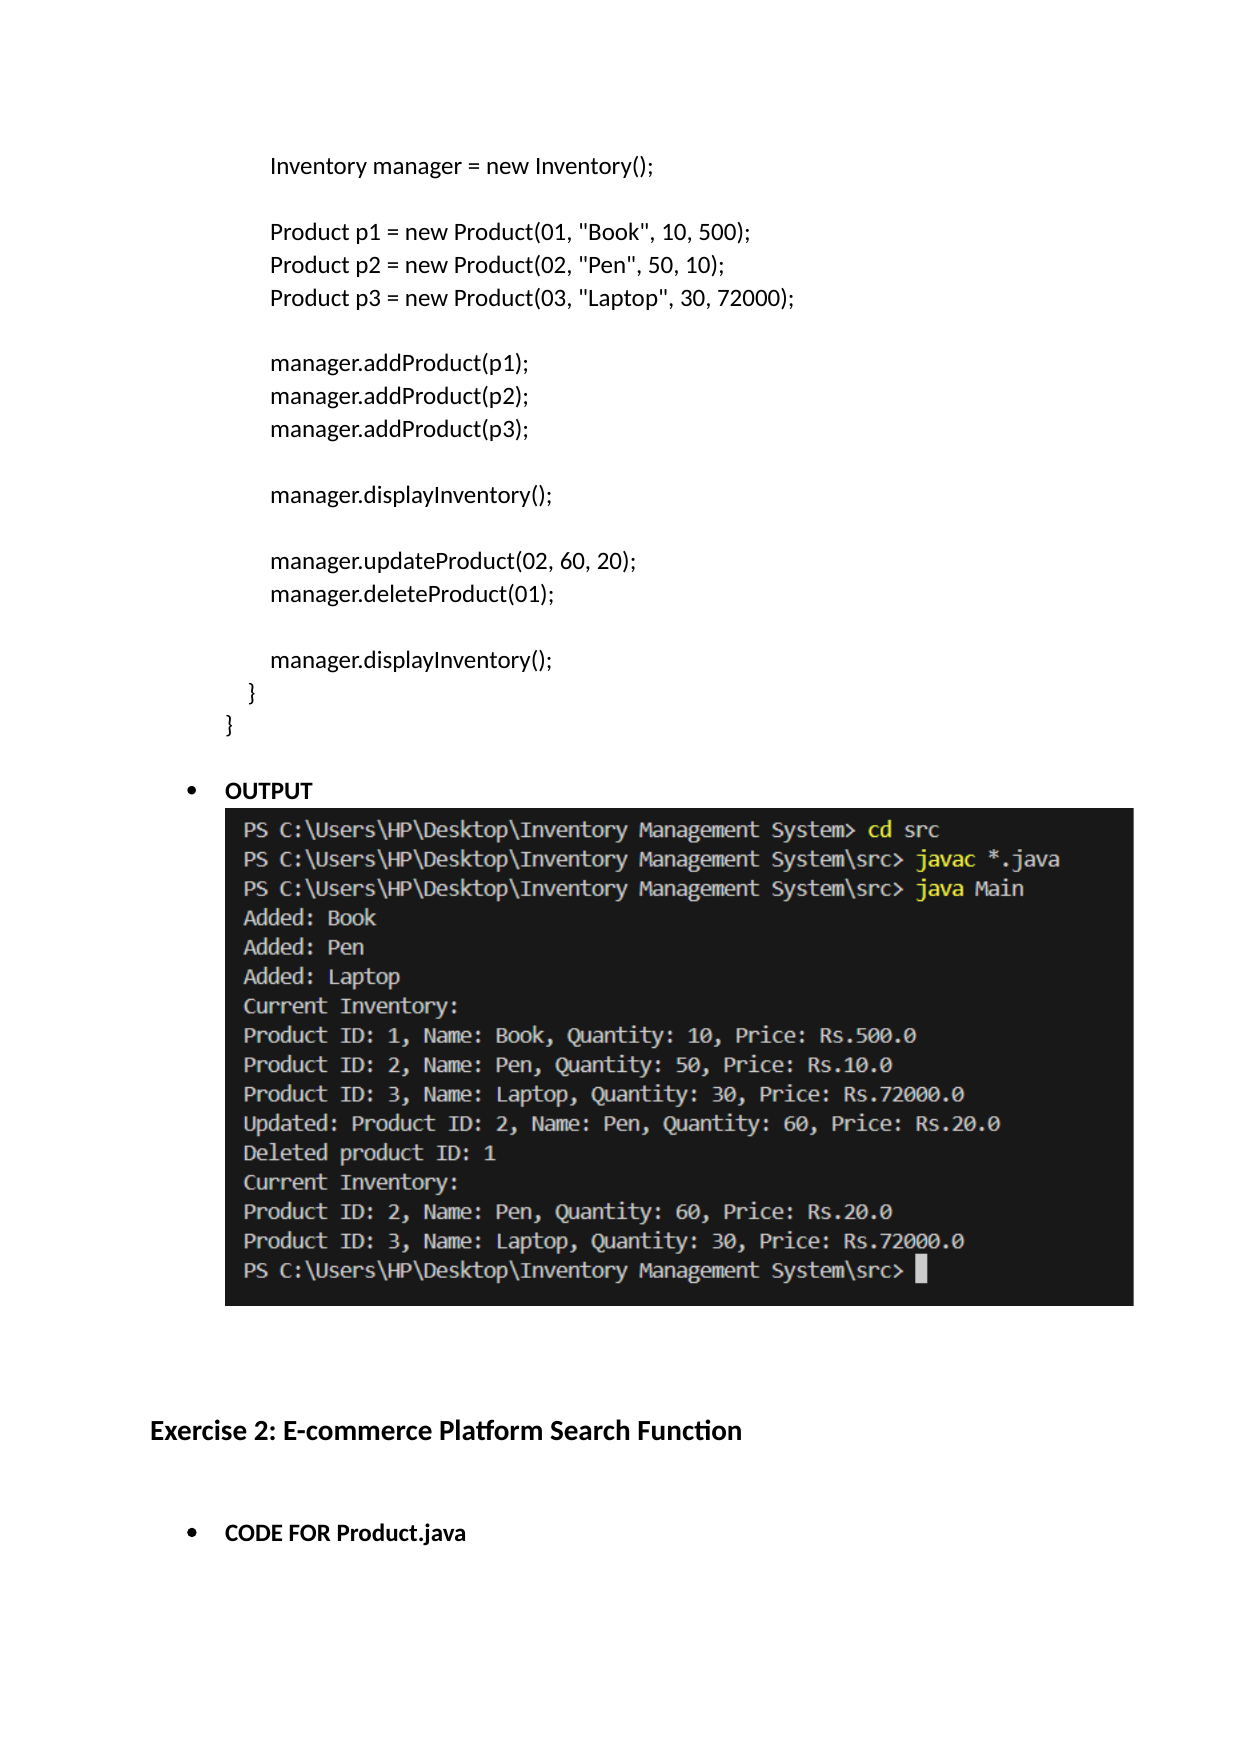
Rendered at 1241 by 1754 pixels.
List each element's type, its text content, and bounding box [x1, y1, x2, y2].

text Exercise 2: E-commerce Platform Search Function [150, 1412, 1090, 1448]
list Inventory manager = new Inventory(); [225, 150, 1090, 181]
list CODE FOR Product.java [187, 1517, 1090, 1547]
list } [225, 677, 1090, 707]
picture [225, 808, 1134, 1306]
list manager.addProduct(p2); [225, 380, 1090, 411]
list Product p3 = new Product(03, "Laptop", 30, 72000); [225, 282, 1090, 312]
list Product p2 = new Product(02, "Pen", 50, 10); [225, 249, 1090, 279]
list Product p1 = new Product(01, "Book", 10, 500); [225, 216, 1090, 246]
list } [225, 709, 1090, 740]
list manager.deleteProduct(01); [225, 578, 1090, 608]
list manager.displayInventory(); [225, 479, 1090, 510]
list manager.displayInventory(); [225, 644, 1090, 674]
list manager.updateProduct(02, 60, 20); [225, 545, 1090, 576]
list manager.addProduct(p1); [225, 347, 1090, 378]
list manager.addProduct(p3); [225, 413, 1090, 444]
list OUTPUT [187, 775, 1090, 806]
